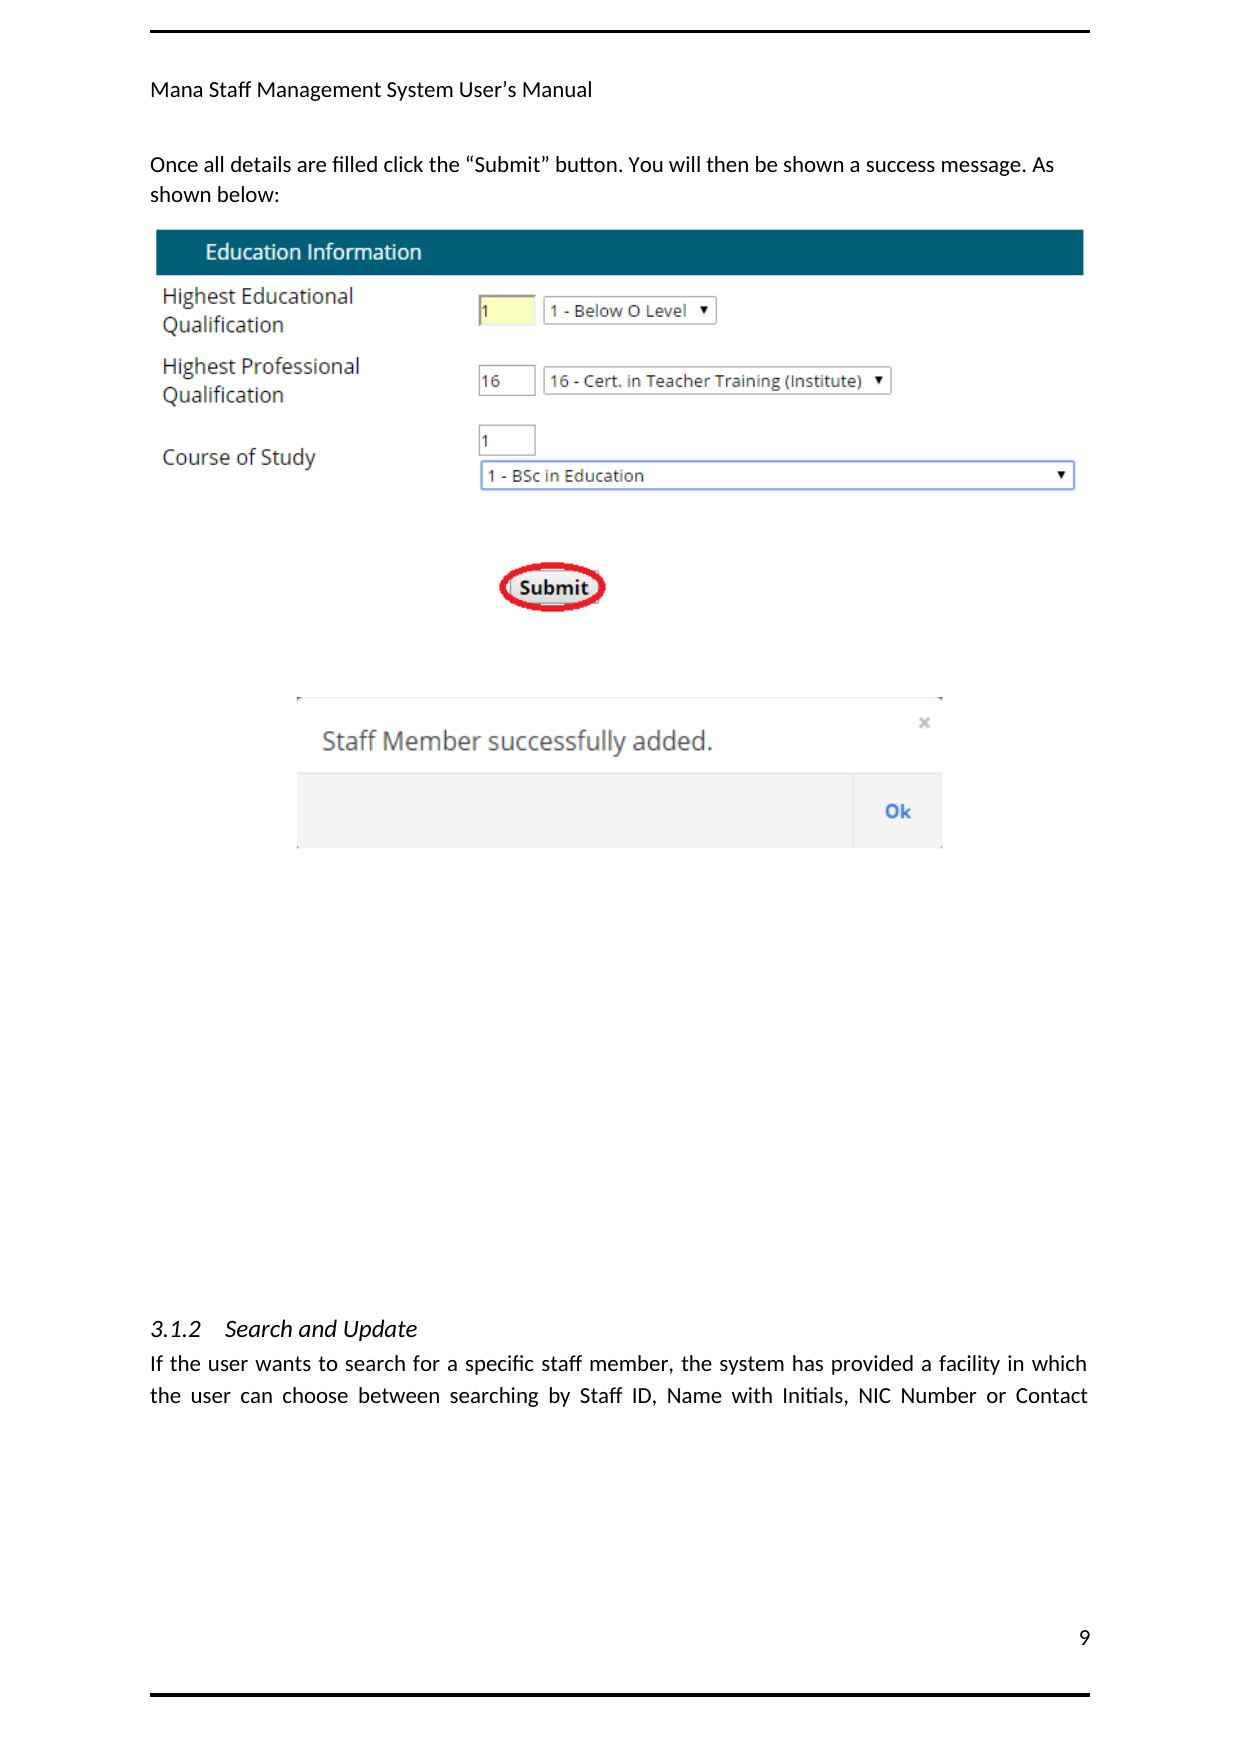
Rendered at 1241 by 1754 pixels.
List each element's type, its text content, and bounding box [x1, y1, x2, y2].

subtitle 3.1.2 Search and Update [150, 1313, 1090, 1343]
picture [150, 227, 1090, 630]
picture [295, 697, 942, 847]
text Once all details are filled click the “Submit” button. You will then be shown a success message. As shown below: [150, 150, 1090, 208]
